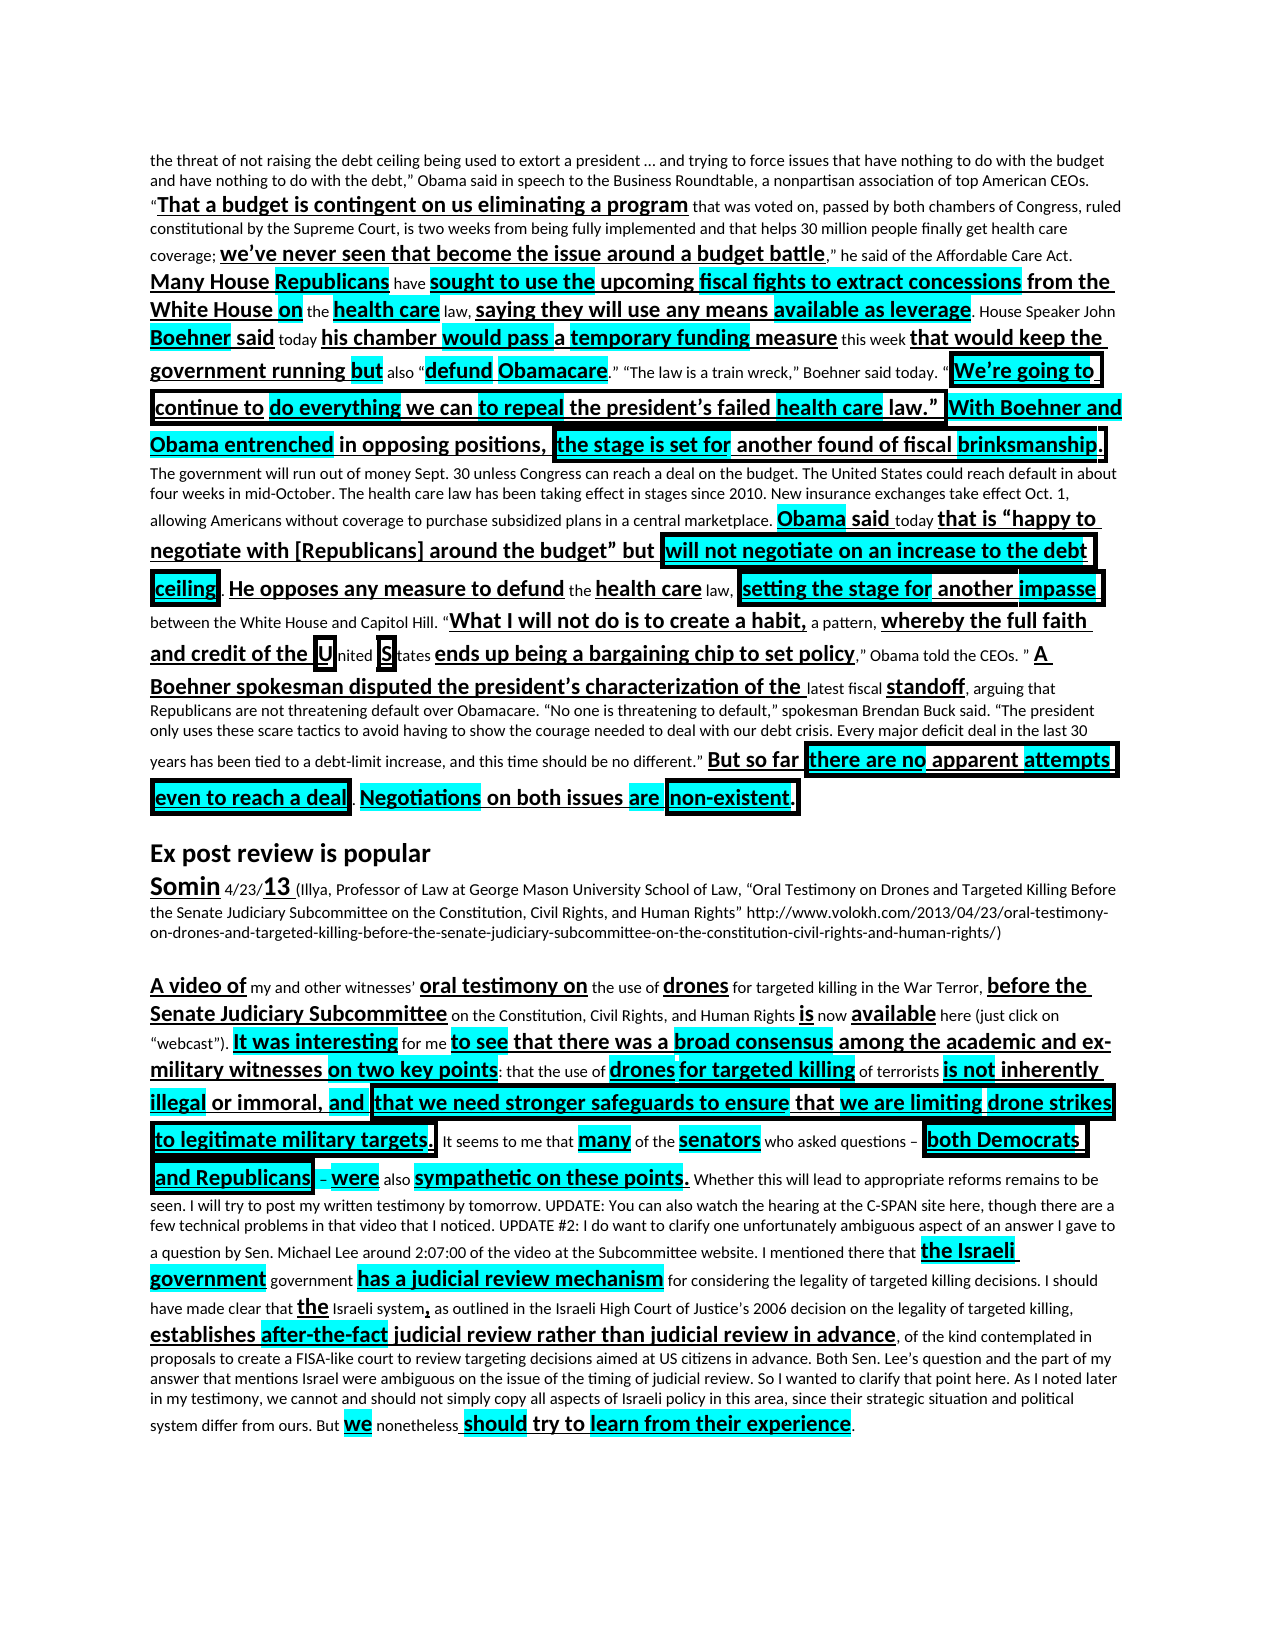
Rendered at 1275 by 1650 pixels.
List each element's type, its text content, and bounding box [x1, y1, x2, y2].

text A video of my and other witnesses’ oral testimony on the use of drones for targeted killing in the War Terror, before the Senate Judiciary Subcommittee on the Constitution, Civil Rights, and Human Rights is now available here (just click on “webcast”). It was interesting for me to see that there was a broad consensus among the academic and ex-military witnesses on two key points: that the use of drones for targeted killing of terrorists is not inherently illegal or immoral, and that we need stronger safeguards to ensure that we are limiting drone strikes to legitimate military targets. It seems to me that many of the senators who asked questions – both Democrats and Republicans – were also sympathetic on these points. Whether this will lead to appropriate reforms remains to be seen. I will try to post my written testimony by tomorrow. UPDATE: You can also watch the hearing at the C-SPAN site here, though there are a few technical problems in that video that I noticed. UPDATE #2: I do want to clarify one unfortunately ambiguous aspect of an answer I gave to a question by Sen. Michael Lee around 2:07:00 of the video at the Subcommittee website. I mentioned there that the Israeli government government has a judicial review mechanism for considering the legality of targeted killing decisions. I should have made clear that the Israeli system, as outlined in the Israeli High Court of Justice’s 2006 decision on the legality of targeted killing, establishes after-the-fact judicial review rather than judicial review in advance, of the kind contemplated in proposals to create a FISA-like court to review targeting decisions aimed at US citizens in advance. Both Sen. Lee’s question and the part of my answer that mentions Israel were ambiguous on the issue of the timing of judicial review. So I wanted to clarify that point here. As I noted later in my testimony, we cannot and should not simply copy all aspects of Israeli policy in this area, since their strategic situation and political system differ from ours. But we nonetheless should try to learn from their experience. [150, 971, 1125, 1437]
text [150, 150, 1125, 816]
text Somin 4/23/13 (Illya, Professor of Law at George Mason University School of Law, “Oral Testimony on Drones and Targeted Killing Before the Senate Judiciary Subcommittee on the Constitution, Civil Rights, and Human Rights” http://www.volokh.com/2013/04/23/oral-testimony-on-drones-and-targeted-killing-before-the-senate-judiciary-subcommittee-on-the-constitution-civil-rights-and-human-rights/) [150, 869, 1125, 943]
subtitle Ex post review is popular [150, 836, 1125, 869]
